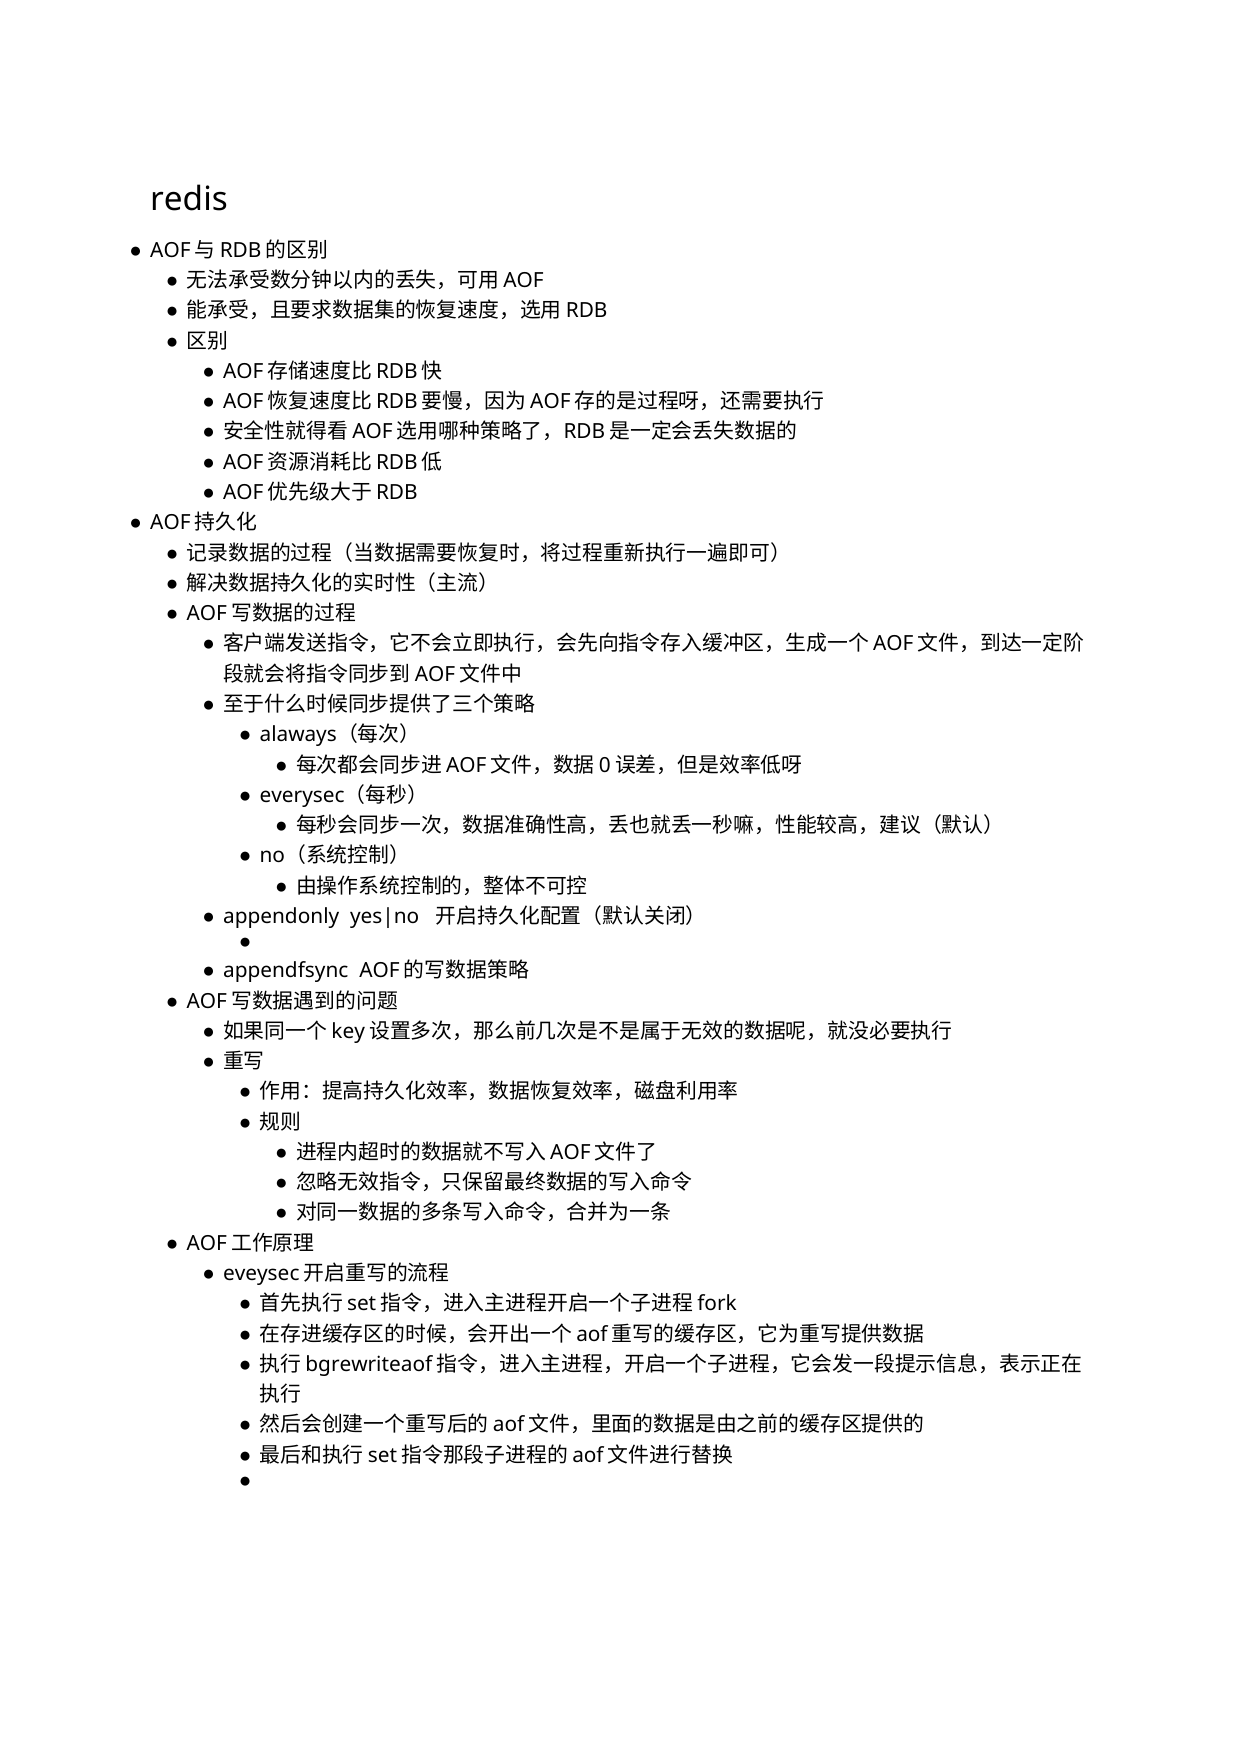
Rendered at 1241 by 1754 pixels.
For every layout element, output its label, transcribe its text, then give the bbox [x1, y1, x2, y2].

list appendonly yes|no 开启持久化配置（默认关闭） [202, 899, 1090, 929]
list 由操作系统控制的，整体不可控 [275, 869, 1090, 899]
list AOF持久化 [129, 506, 1090, 536]
list AOF优先级大于RDB [202, 475, 1090, 506]
list everysec（每秒） [238, 778, 1090, 808]
list 安全性就得看AOF选用哪种策略了，RDB是一定会丢失数据的 [202, 415, 1090, 445]
list 进程内超时的数据就不写入AOF文件了 [275, 1135, 1090, 1165]
list 客户端发送指令，它不会立即执行，会先向指令存入缓冲区，生成一个AOF文件，到达一定阶段就会将指令同步到AOF文件中 [202, 627, 1090, 687]
list 每秒会同步一次，数据准确性高，丢也就丢一秒嘛，性能较高，建议（默认） [275, 808, 1090, 839]
list AOF与RDB的区别 [129, 233, 1090, 263]
list 至于什么时候同步提供了三个策略 [202, 687, 1090, 717]
list 首先执行set指令，进入主进程开启一个子进程fork [238, 1286, 1090, 1317]
list AOF写数据的过程 [166, 596, 1090, 627]
list 作用：提高持久化效率，数据恢复效率，磁盘利用率 [238, 1075, 1090, 1105]
list 最后和执行set指令那段子进程的aof文件进行替换 [238, 1438, 1090, 1468]
list appendfsync AOF的写数据策略 [202, 953, 1090, 984]
list 执行bgrewriteaof指令，进入主进程，开启一个子进程，它会发一段提示信息，表示正在执行 [238, 1347, 1090, 1408]
list 无法承受数分钟以内的丢失，可用AOF [166, 263, 1090, 293]
list 记录数据的过程（当数据需要恢复时，将过程重新执行一遍即可） [166, 536, 1090, 566]
list 在存进缓存区的时候，会开出一个aof重写的缓存区，它为重写提供数据 [238, 1317, 1090, 1347]
list AOF资源消耗比RDB低 [202, 445, 1090, 475]
list AOF工作原理 [166, 1226, 1090, 1256]
list eveysec开启重写的流程 [202, 1256, 1090, 1286]
subtitle redis [150, 175, 1090, 220]
list 忽略无效指令，只保留最终数据的写入命令 [275, 1165, 1090, 1196]
list 然后会创建一个重写后的aof文件，里面的数据是由之前的缓存区提供的 [238, 1408, 1090, 1438]
list AOF恢复速度比RDB要慢，因为AOF存的是过程呀，还需要执行 [202, 384, 1090, 415]
list 规则 [238, 1105, 1090, 1135]
list AOF存储速度比RDB快 [202, 354, 1090, 384]
list 如果同一个key设置多次，那么前几次是不是属于无效的数据呢，就没必要执行 [202, 1014, 1090, 1044]
list AOF写数据遇到的问题 [166, 984, 1090, 1014]
list 区别 [166, 324, 1090, 354]
list 重写 [202, 1044, 1090, 1075]
list 解决数据持久化的实时性（主流） [166, 566, 1090, 596]
list 每次都会同步进AOF文件，数据0误差，但是效率低呀 [275, 748, 1090, 778]
list 能承受，且要求数据集的恢复速度，选用RDB [166, 293, 1090, 324]
list 对同一数据的多条写入命令，合并为一条 [275, 1196, 1090, 1226]
list alaways（每次） [238, 717, 1090, 748]
list no（系统控制） [238, 839, 1090, 869]
